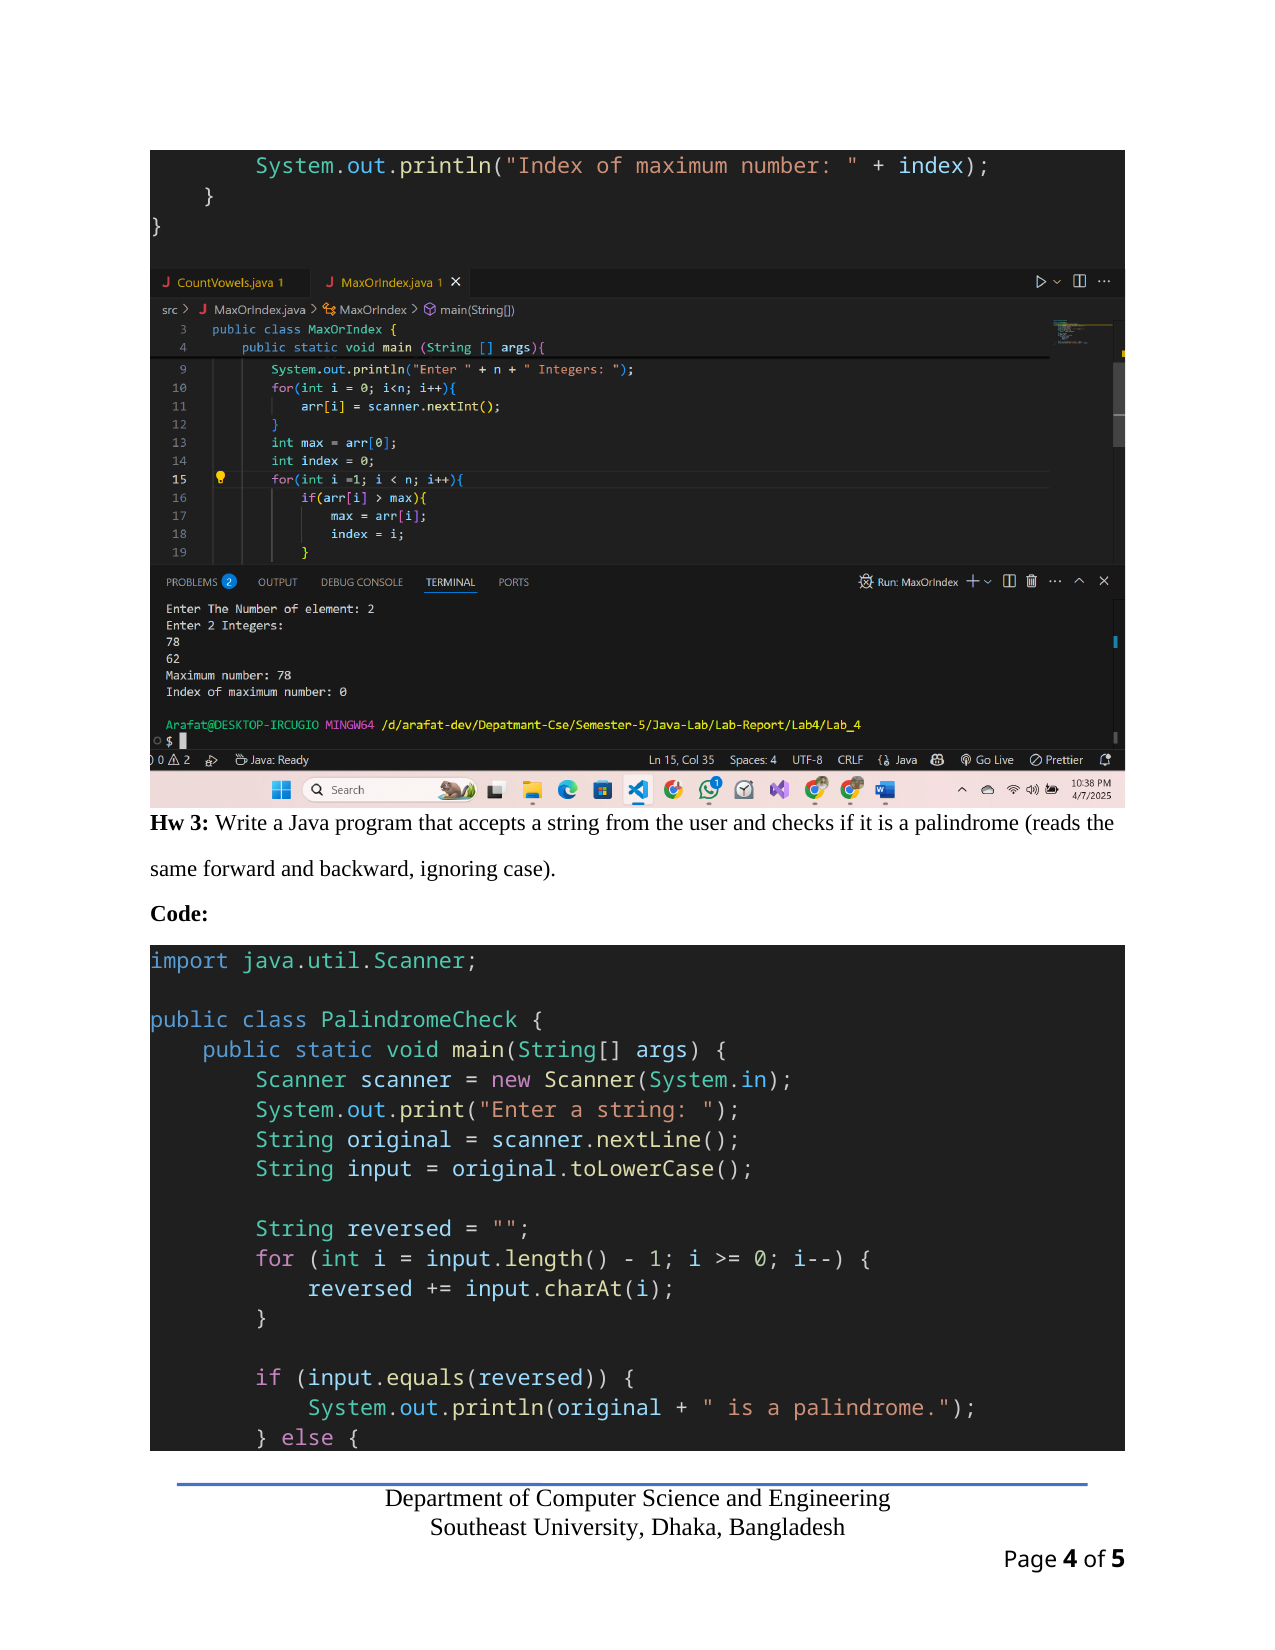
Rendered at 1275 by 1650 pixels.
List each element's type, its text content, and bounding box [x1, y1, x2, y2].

text public static void main(String[] args) { [150, 1034, 1125, 1064]
text public class PalindromeCheck { [150, 1004, 1125, 1034]
text System.out.print("Enter a string: "); [150, 1094, 1125, 1123]
text Hw 3: Write a Java program that accepts a string from the user and checks if it is a palindrome (reads the [150, 808, 1125, 836]
text String reversed = ""; [150, 1213, 1125, 1243]
text if (input.equals(reversed)) { [150, 1362, 1125, 1392]
text reversed += input.charAt(i); [150, 1272, 1125, 1302]
text String input = original.toLowerCase(); [150, 1153, 1125, 1183]
text import java.util.Scanner; [150, 945, 1125, 974]
text } else { [150, 1421, 1125, 1451]
text same forward and backward, ignoring case). [150, 854, 1125, 881]
text } [150, 209, 1125, 239]
text System.out.println("Index of maximum number: " + index); [150, 150, 1125, 180]
text for (int i = input.length() - 1; i >= 0; i--) { [150, 1243, 1125, 1272]
text Code: [150, 900, 1125, 926]
text } [150, 180, 1125, 209]
text } [150, 1302, 1125, 1332]
text System.out.println(original + " is a palindrome."); [150, 1392, 1125, 1421]
text Scanner scanner = new Scanner(System.in); [150, 1064, 1125, 1094]
text String original = scanner.nextLine(); [150, 1123, 1125, 1153]
picture [150, 269, 1125, 808]
